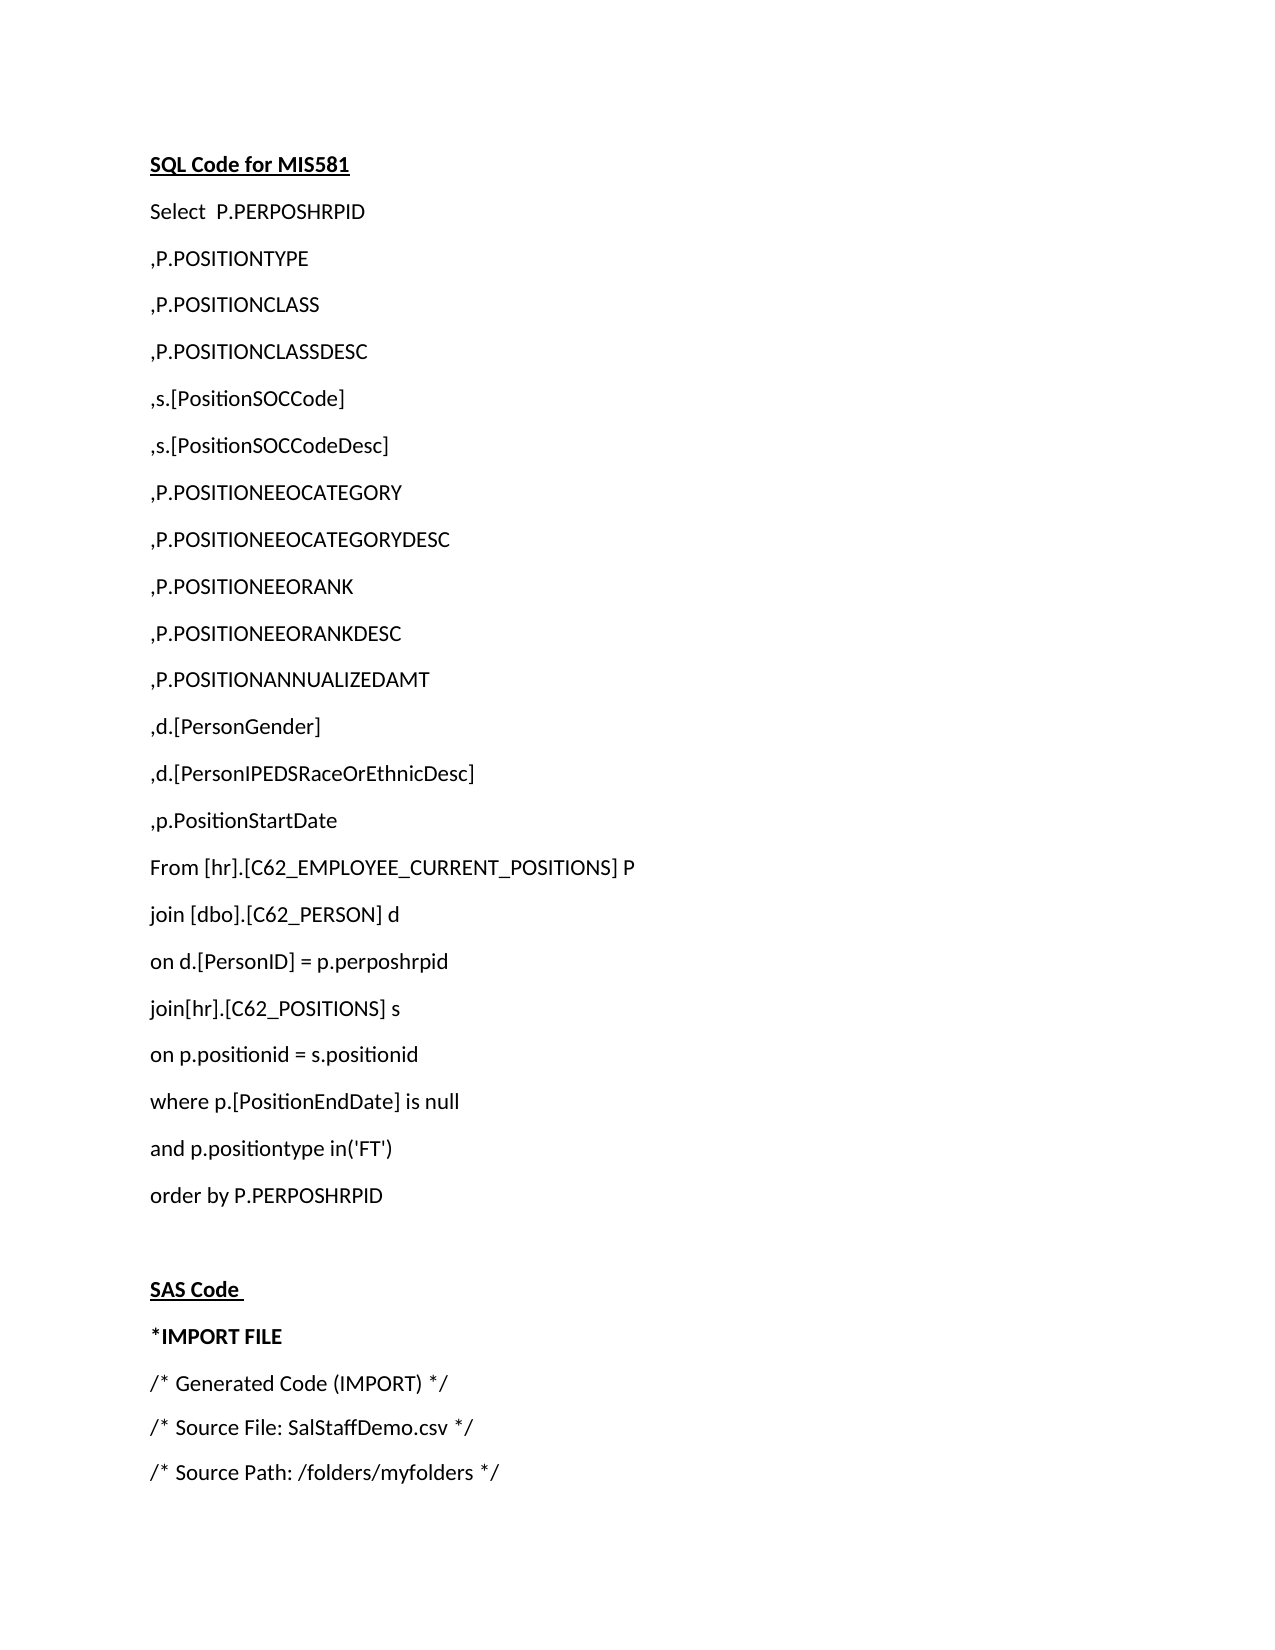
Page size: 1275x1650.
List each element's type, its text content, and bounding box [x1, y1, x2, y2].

text From [hr].[C62_EMPLOYEE_CURRENT_POSITIONS] P [150, 853, 1125, 881]
text join [dbo].[C62_PERSON] d [150, 900, 1125, 928]
text join[hr].[C62_POSITIONS] s [150, 994, 1125, 1022]
text where p.[PositionEndDate] is null [150, 1087, 1125, 1116]
text ,P.POSITIONEEORANK [150, 572, 1125, 600]
text ,d.[PersonGender] [150, 712, 1125, 741]
text ,P.POSITIONEEOCATEGORYDESC [150, 525, 1125, 553]
text ,P.POSITIONEEORANKDESC [150, 619, 1125, 647]
text on d.[PersonID] = p.perposhrpid [150, 947, 1125, 975]
text order by P.PERPOSHRPID [150, 1181, 1125, 1209]
text ,p.PositionStartDate [150, 806, 1125, 834]
text and p.positiontype in('FT') [150, 1134, 1125, 1162]
text ,d.[PersonIPEDSRaceOrEthnicDesc] [150, 759, 1125, 787]
text /* Source File: SalStaffDemo.csv */ [150, 1413, 1125, 1441]
text /* Source Path: /folders/myfolders */ [150, 1458, 1125, 1486]
text on p.positionid = s.positionid [150, 1041, 1125, 1069]
text ,P.POSITIONCLASS [150, 291, 1125, 319]
text SAS Code [150, 1275, 1125, 1303]
text ,s.[PositionSOCCode] [150, 384, 1125, 412]
text ,P.POSITIONTYPE [150, 244, 1125, 272]
text ,s.[PositionSOCCodeDesc] [150, 431, 1125, 459]
text Select P.PERPOSHRPID [150, 197, 1125, 225]
text ,P.POSITIONEEOCATEGORY [150, 478, 1125, 506]
text ,P.POSITIONCLASSDESC [150, 337, 1125, 366]
text *IMPORT FILE [150, 1322, 1125, 1350]
text SQL Code for MIS581 [150, 150, 1125, 178]
text /* Generated Code (IMPORT) */ [150, 1369, 1125, 1397]
text ,P.POSITIONANNUALIZEDAMT [150, 666, 1125, 694]
